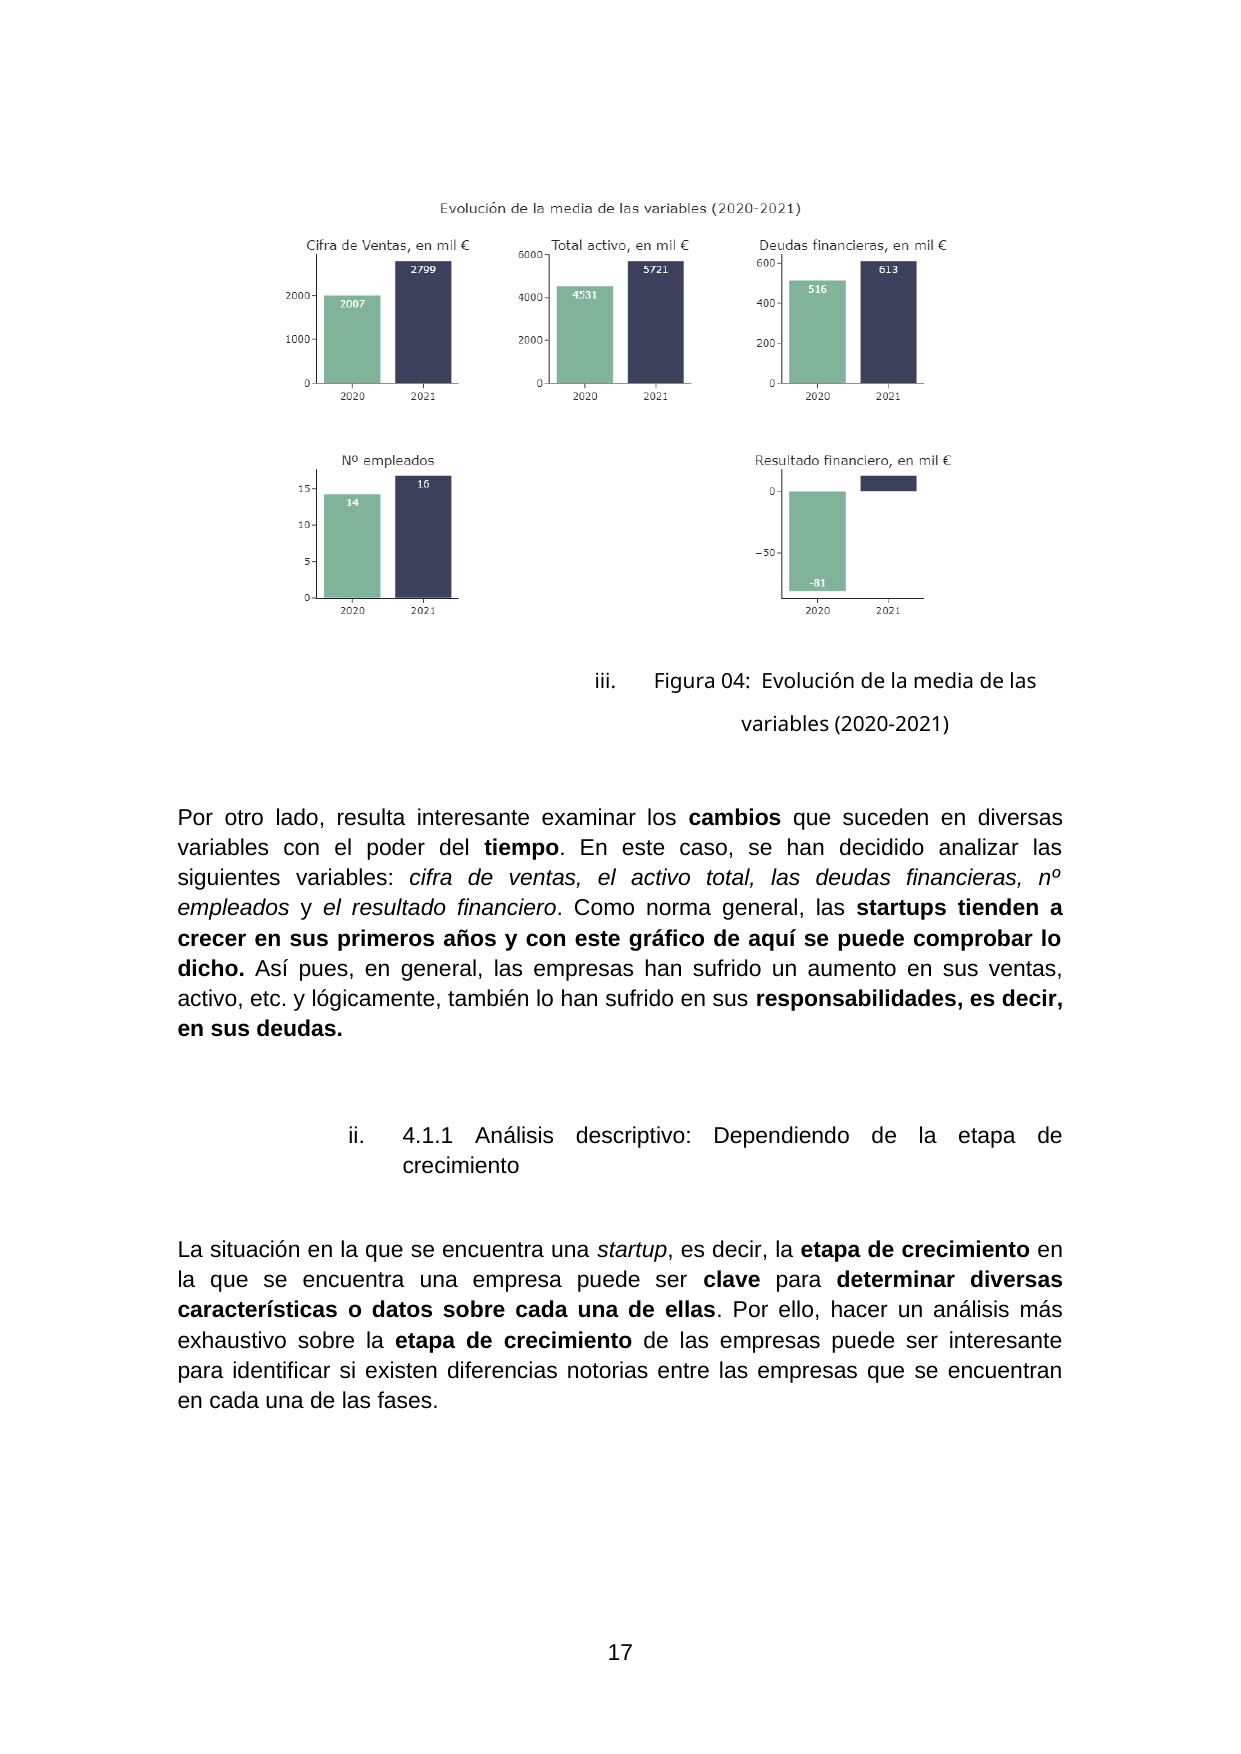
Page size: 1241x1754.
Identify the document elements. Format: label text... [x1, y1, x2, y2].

text La situación en la que se encuentra una startup, es decir, la etapa de crecimiento en la que se encuentra una empresa puede ser clave para determinar diversas características o datos sobre cada una de ellas. Por ello, hacer un análisis más exhaustivo sobre la etapa de crecimiento de las empresas puede ser interesante para identificar si existen diferencias notorias entre las empresas que se encuentran en cada una de las fases. [177, 1236, 1063, 1413]
text Por otro lado, resulta interesante examinar los cambios que suceden en diversas variables con el poder del tiempo. En este caso, se han decidido analizar las siguientes variables: cifra de ventas, el activo total, las deudas financieras, nº empleados y el resultado financiero. Como norma general, las startups tienden a crecer en sus primeros años y con este gráfico de aquí se puede comprobar lo dicho. Así pues, en general, las empresas han sufrido un aumento en sus ventas, activo, etc. y lógicamente, también lo han sufrido en sus responsabilidades, es decir, en sus deudas. [177, 804, 1063, 1041]
subtitle Figura 04: Evolución de la media de las variables (2020-2021) [590, 148, 1063, 737]
subtitle 4.1.1 Análisis descriptivo: Dependiendo de la etapa de crecimiento [365, 1122, 1063, 1179]
picture [251, 172, 989, 634]
